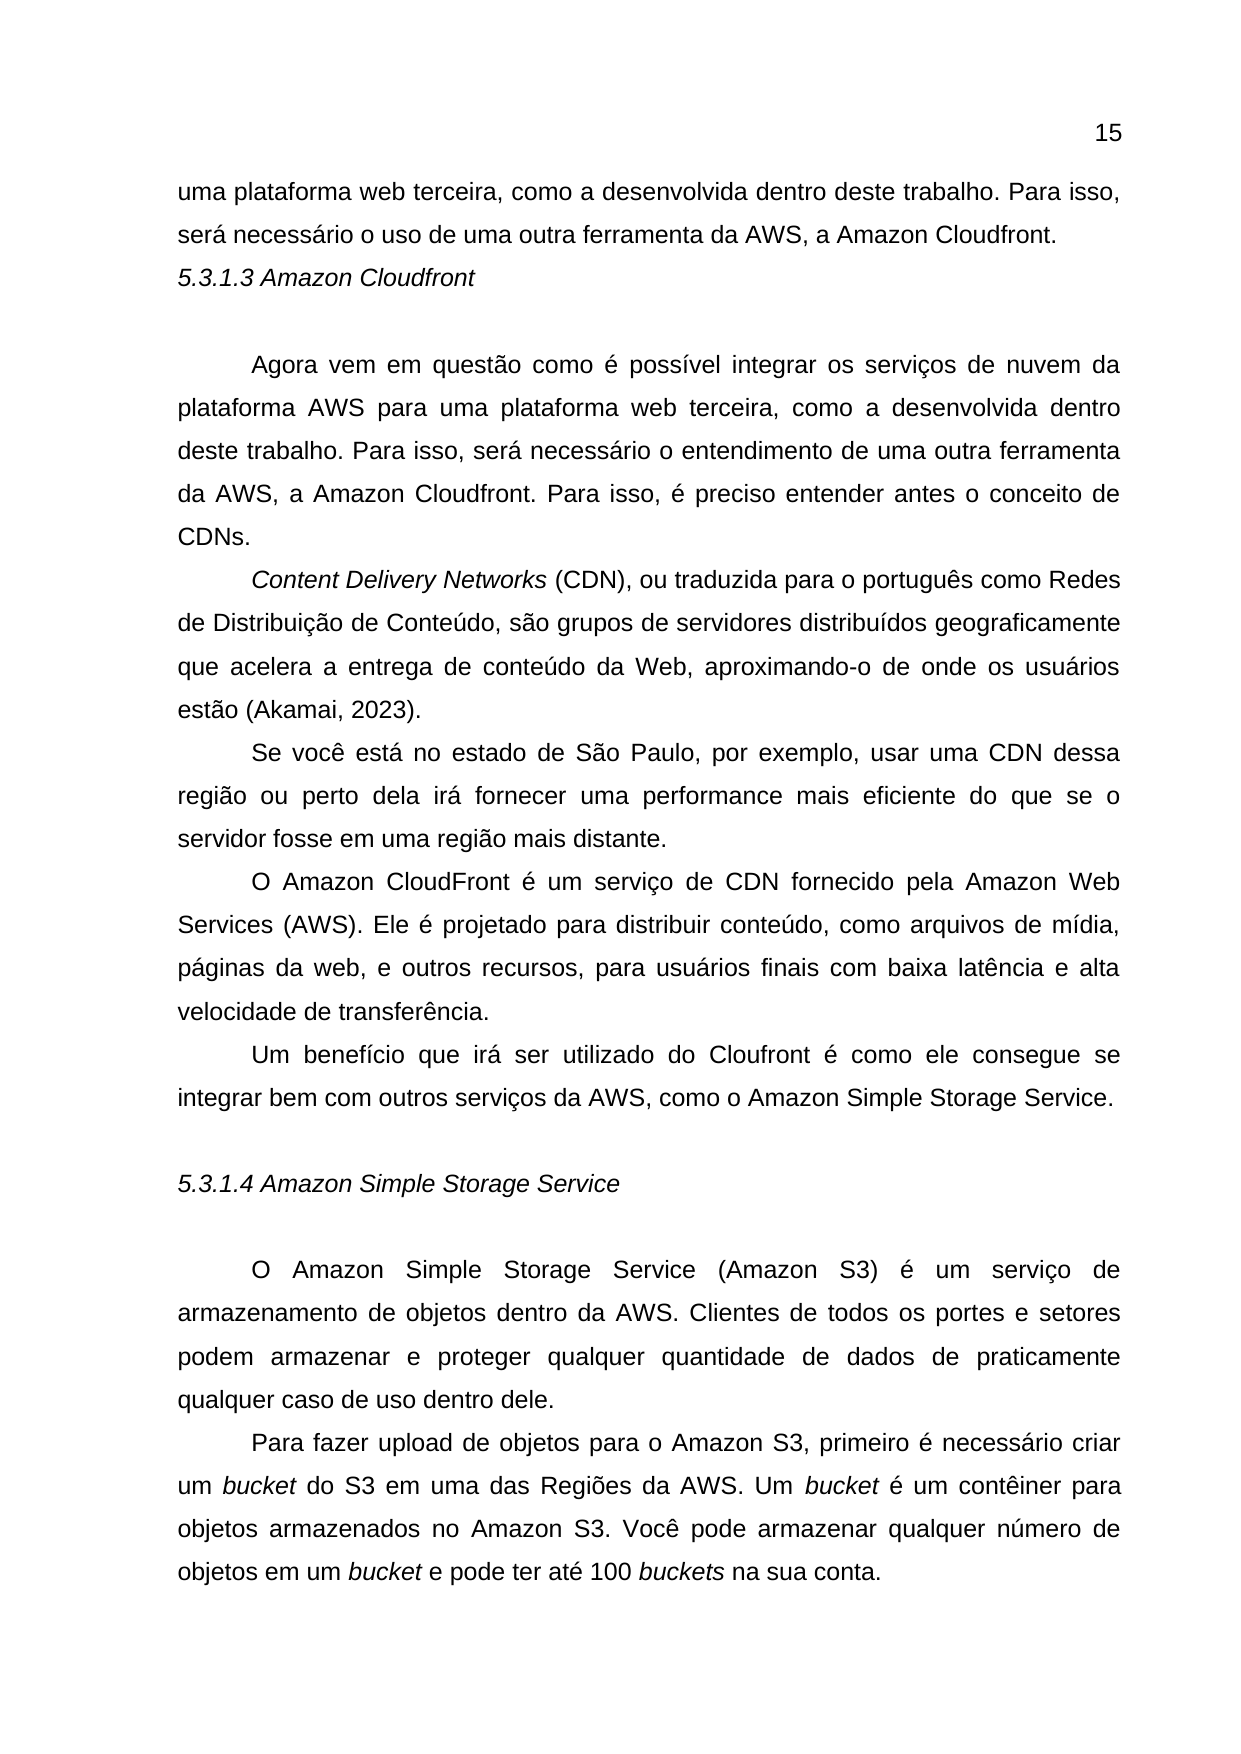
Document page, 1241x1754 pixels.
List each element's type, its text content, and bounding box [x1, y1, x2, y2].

text Agora vem em questão como é possível integrar os serviços de nuvem da plataforma AWS para uma plataforma web terceira, como a desenvolvida dentro deste trabalho. Para isso, será necessário o entendimento de uma outra ferramenta da AWS, a Amazon Cloudfront. Para isso, é preciso entender antes o conceito de CDNs. [177, 350, 1122, 551]
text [177, 177, 1122, 249]
text O Amazon CloudFront é um serviço de CDN fornecido pela Amazon Web Services (AWS). Ele é projetado para distribuir conteúdo, como arquivos de mídia, páginas da web, e outros recursos, para usuários finais com baixa latência e alta velocidade de transferência. [177, 867, 1122, 1025]
subtitle 5.3.1.3 Amazon Cloudfront [177, 263, 1122, 292]
text Content Delivery Networks (CDN), ou traduzida para o português como Redes de Distribuição de Conteúdo, são grupos de servidores distribuídos geograficamente que acelera a entrega de conteúdo da Web, aproximando-o de onde os usuários estão (Akamai, 2023). [177, 565, 1122, 723]
text Para fazer upload de objetos para o Amazon S3, primeiro é necessário criar um bucket do S3 em uma das Regiões da AWS. Um bucket é um contêiner para objetos armazenados no Amazon S3. Você pode armazenar qualquer número de objetos em um bucket e pode ter até 100 buckets na sua conta. [177, 1428, 1122, 1586]
text O Amazon Simple Storage Service (Amazon S3) é um serviço de armazenamento de objetos dentro da AWS. Clientes de todos os portes e setores podem armazenar e proteger qualquer quantidade de dados de praticamente qualquer caso de uso dentro dele. [177, 1255, 1122, 1413]
subtitle 5.3.1.4 Amazon Simple Storage Service [177, 1169, 1122, 1198]
text Um benefício que irá ser utilizado do Cloufront é como ele consegue se integrar bem com outros serviços da AWS, como o Amazon Simple Storage Service. [177, 1040, 1122, 1112]
text Se você está no estado de São Paulo, por exemplo, usar uma CDN dessa região ou perto dela irá fornecer uma performance mais eficiente do que se o servidor fosse em uma região mais distante. [177, 738, 1122, 853]
